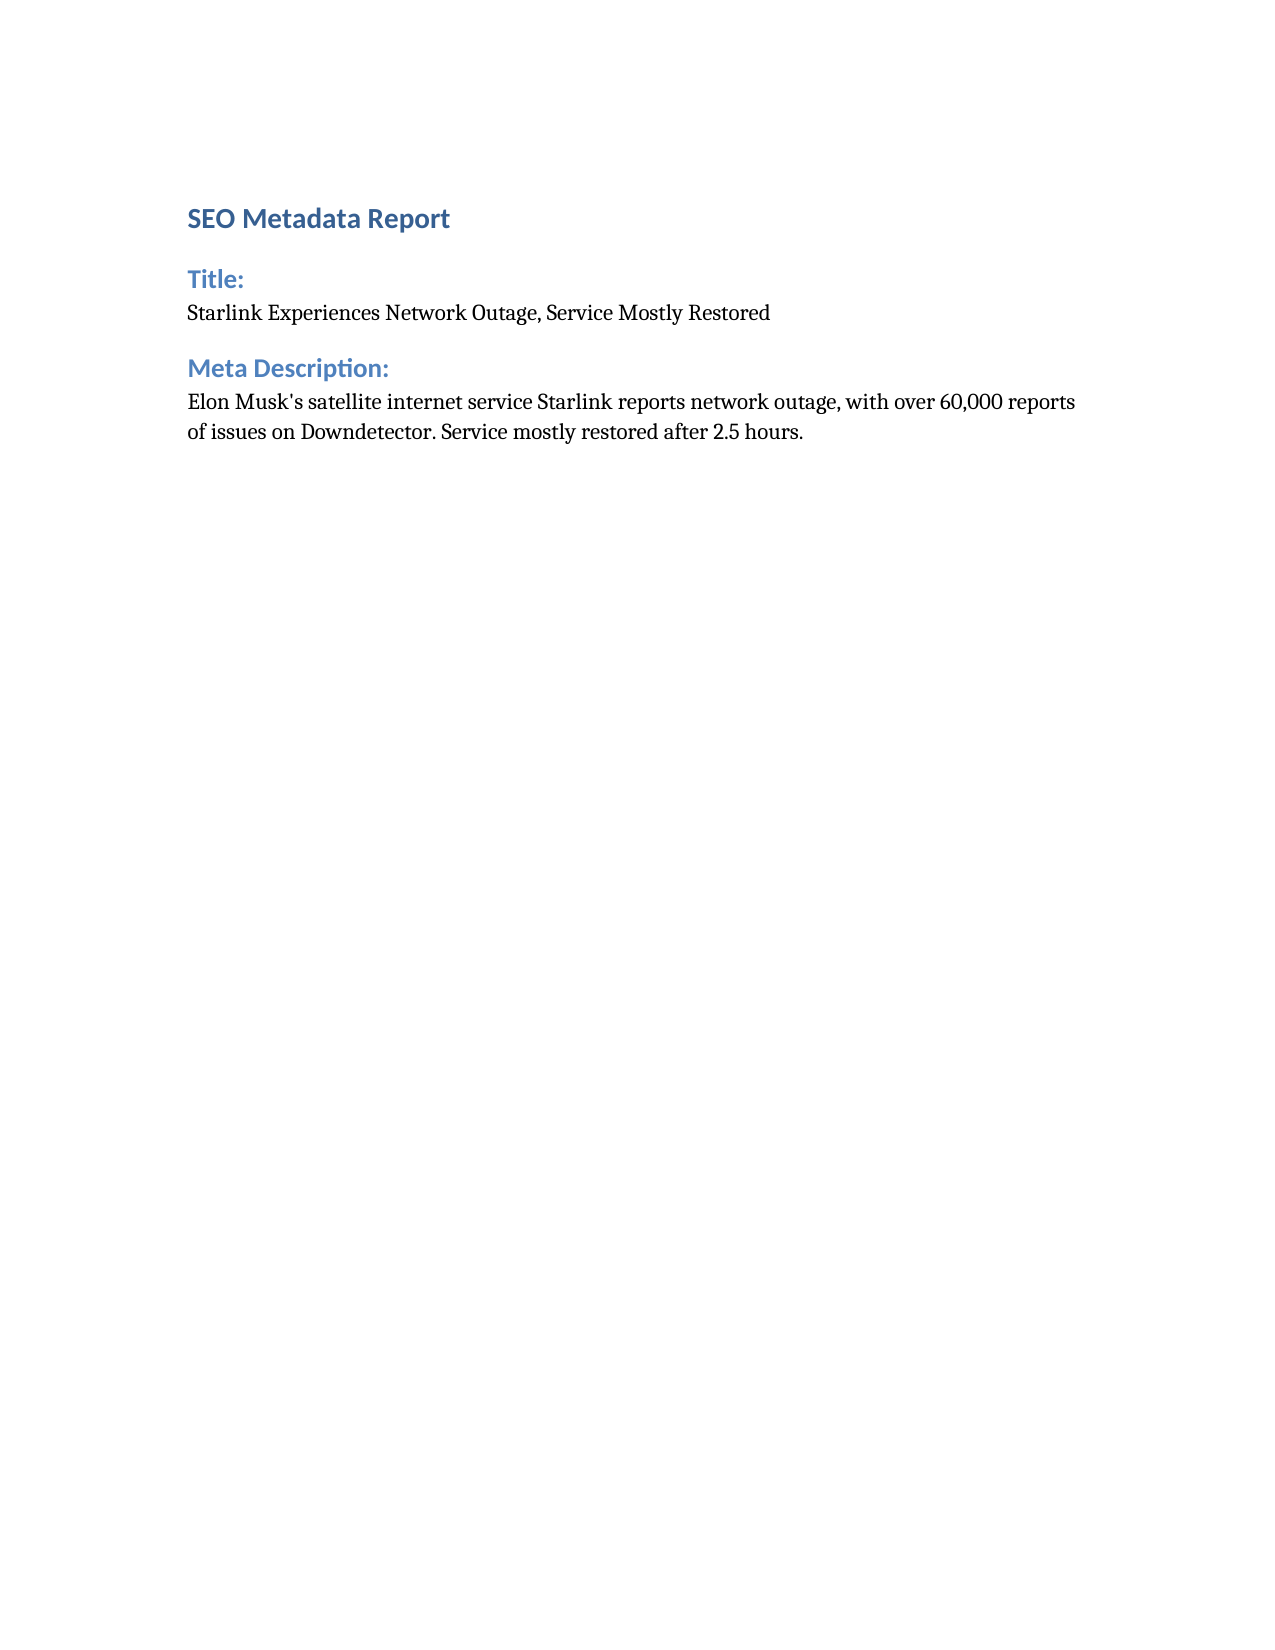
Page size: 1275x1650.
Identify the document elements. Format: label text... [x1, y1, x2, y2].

subtitle Title: [187, 262, 1087, 295]
subtitle Meta Description: [187, 351, 1087, 384]
text Starlink Experiences Network Outage, Service Mostly Restored [187, 300, 1087, 326]
subtitle SEO Metadata Report [187, 200, 1087, 236]
text Elon Musk's satellite internet service Starlink reports network outage, with over 60,000 reports of issues on Downdetector. Service mostly restored after 2.5 hours. [187, 389, 1087, 445]
